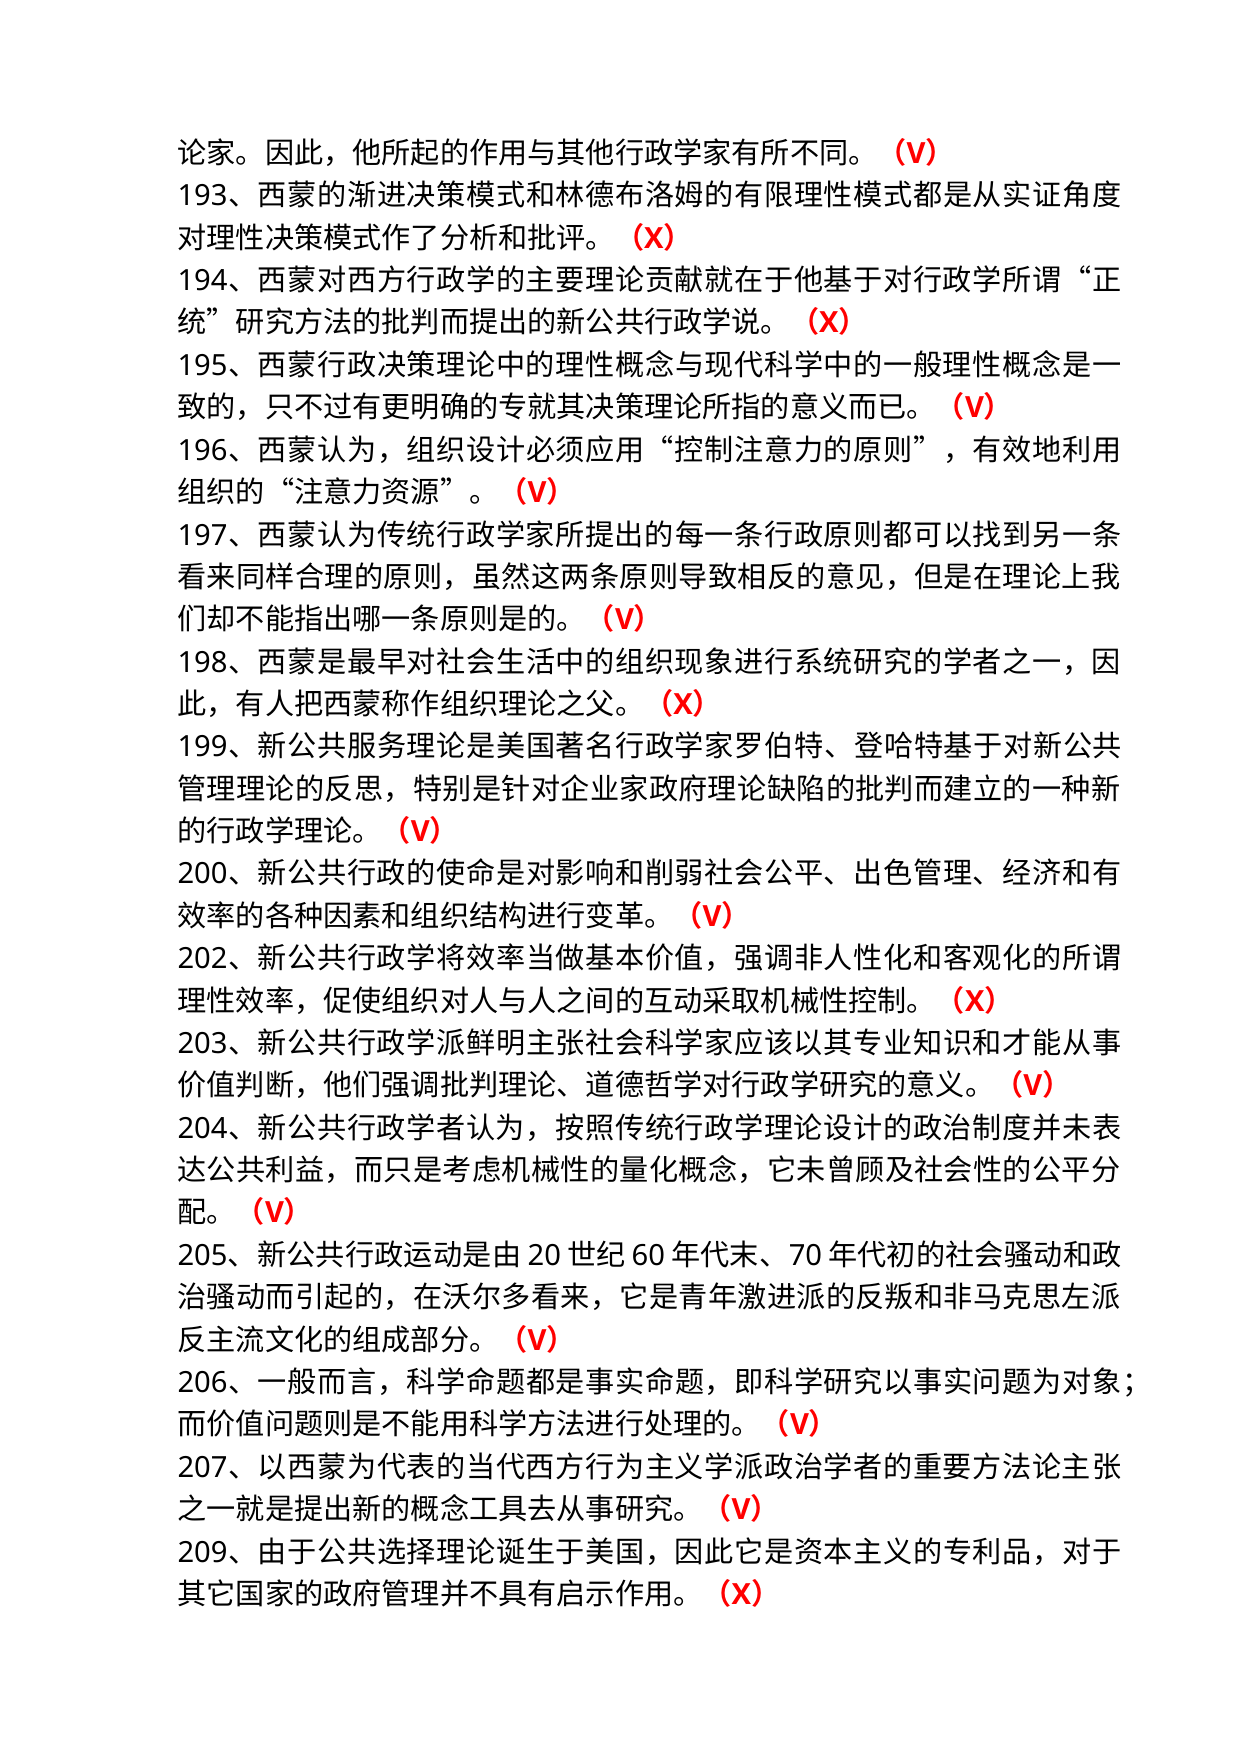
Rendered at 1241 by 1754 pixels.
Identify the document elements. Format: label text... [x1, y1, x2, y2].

text 207、以西蒙为代表的当代西方行为主义学派政治学者的重要方法论主张之一就是提出新的概念工具去从事研究。（V） [177, 1443, 1122, 1528]
text 199、新公共服务理论是美国著名行政学家罗伯特、登哈特基于对新公共管理理论的反思，特别是针对企业家政府理论缺陷的批判而建立的一种新的行政学理论。（V） [177, 723, 1122, 850]
text 203、新公共行政学派鲜明主张社会科学家应该以其专业知识和才能从事价值判断，他们强调批判理论、道德哲学对行政学研究的意义。（V） [177, 1019, 1122, 1104]
text 196、西蒙认为，组织设计必须应用“控制注意力的原则”，有效地利用组织的“注意力资源”。（V） [177, 426, 1122, 511]
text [177, 129, 1122, 172]
text 206、一般而言，科学命题都是事实命题，即科学研究以事实问题为对象；而价值问题则是不能用科学方法进行处理的。（V） [177, 1358, 1122, 1443]
text 194、西蒙对西方行政学的主要理论贡献就在于他基于对行政学所谓“正统”研究方法的批判而提出的新公共行政学说。（X） [177, 257, 1122, 341]
text 204、新公共行政学者认为，按照传统行政学理论设计的政治制度并未表达公共利益，而只是考虑机械性的量化概念，它未曾顾及社会性的公平分配。（V） [177, 1104, 1122, 1231]
text 198、西蒙是最早对社会生活中的组织现象进行系统研究的学者之一，因此，有人把西蒙称作组织理论之父。（X） [177, 638, 1122, 723]
text 209、由于公共选择理论诞生于美国，因此它是资本主义的专利品，对于其它国家的政府管理并不具有启示作用。（X） [177, 1528, 1122, 1613]
text 205、新公共行政运动是由20世纪60年代末、70年代初的社会骚动和政治骚动而引起的，在沃尔多看来，它是青年激进派的反叛和非马克思左派反主流文化的组成部分。（V） [177, 1231, 1122, 1358]
text 202、新公共行政学将效率当做基本价值，强调非人性化和客观化的所谓理性效率，促使组织对人与人之间的互动采取机械性控制。（X） [177, 935, 1122, 1019]
text 200、新公共行政的使命是对影响和削弱社会公平、出色管理、经济和有效率的各种因素和组织结构进行变革。（V） [177, 850, 1122, 935]
text 195、西蒙行政决策理论中的理性概念与现代科学中的一般理性概念是一致的，只不过有更明确的专就其决策理论所指的意义而已。（V） [177, 341, 1122, 426]
text 193、西蒙的渐进决策模式和林德布洛姆的有限理性模式都是从实证角度对理性决策模式作了分析和批评。（X） [177, 172, 1122, 257]
text 197、西蒙认为传统行政学家所提出的每一条行政原则都可以找到另一条看来同样合理的原则，虽然这两条原则导致相反的意见，但是在理论上我们却不能指出哪一条原则是的。（V） [177, 511, 1122, 638]
